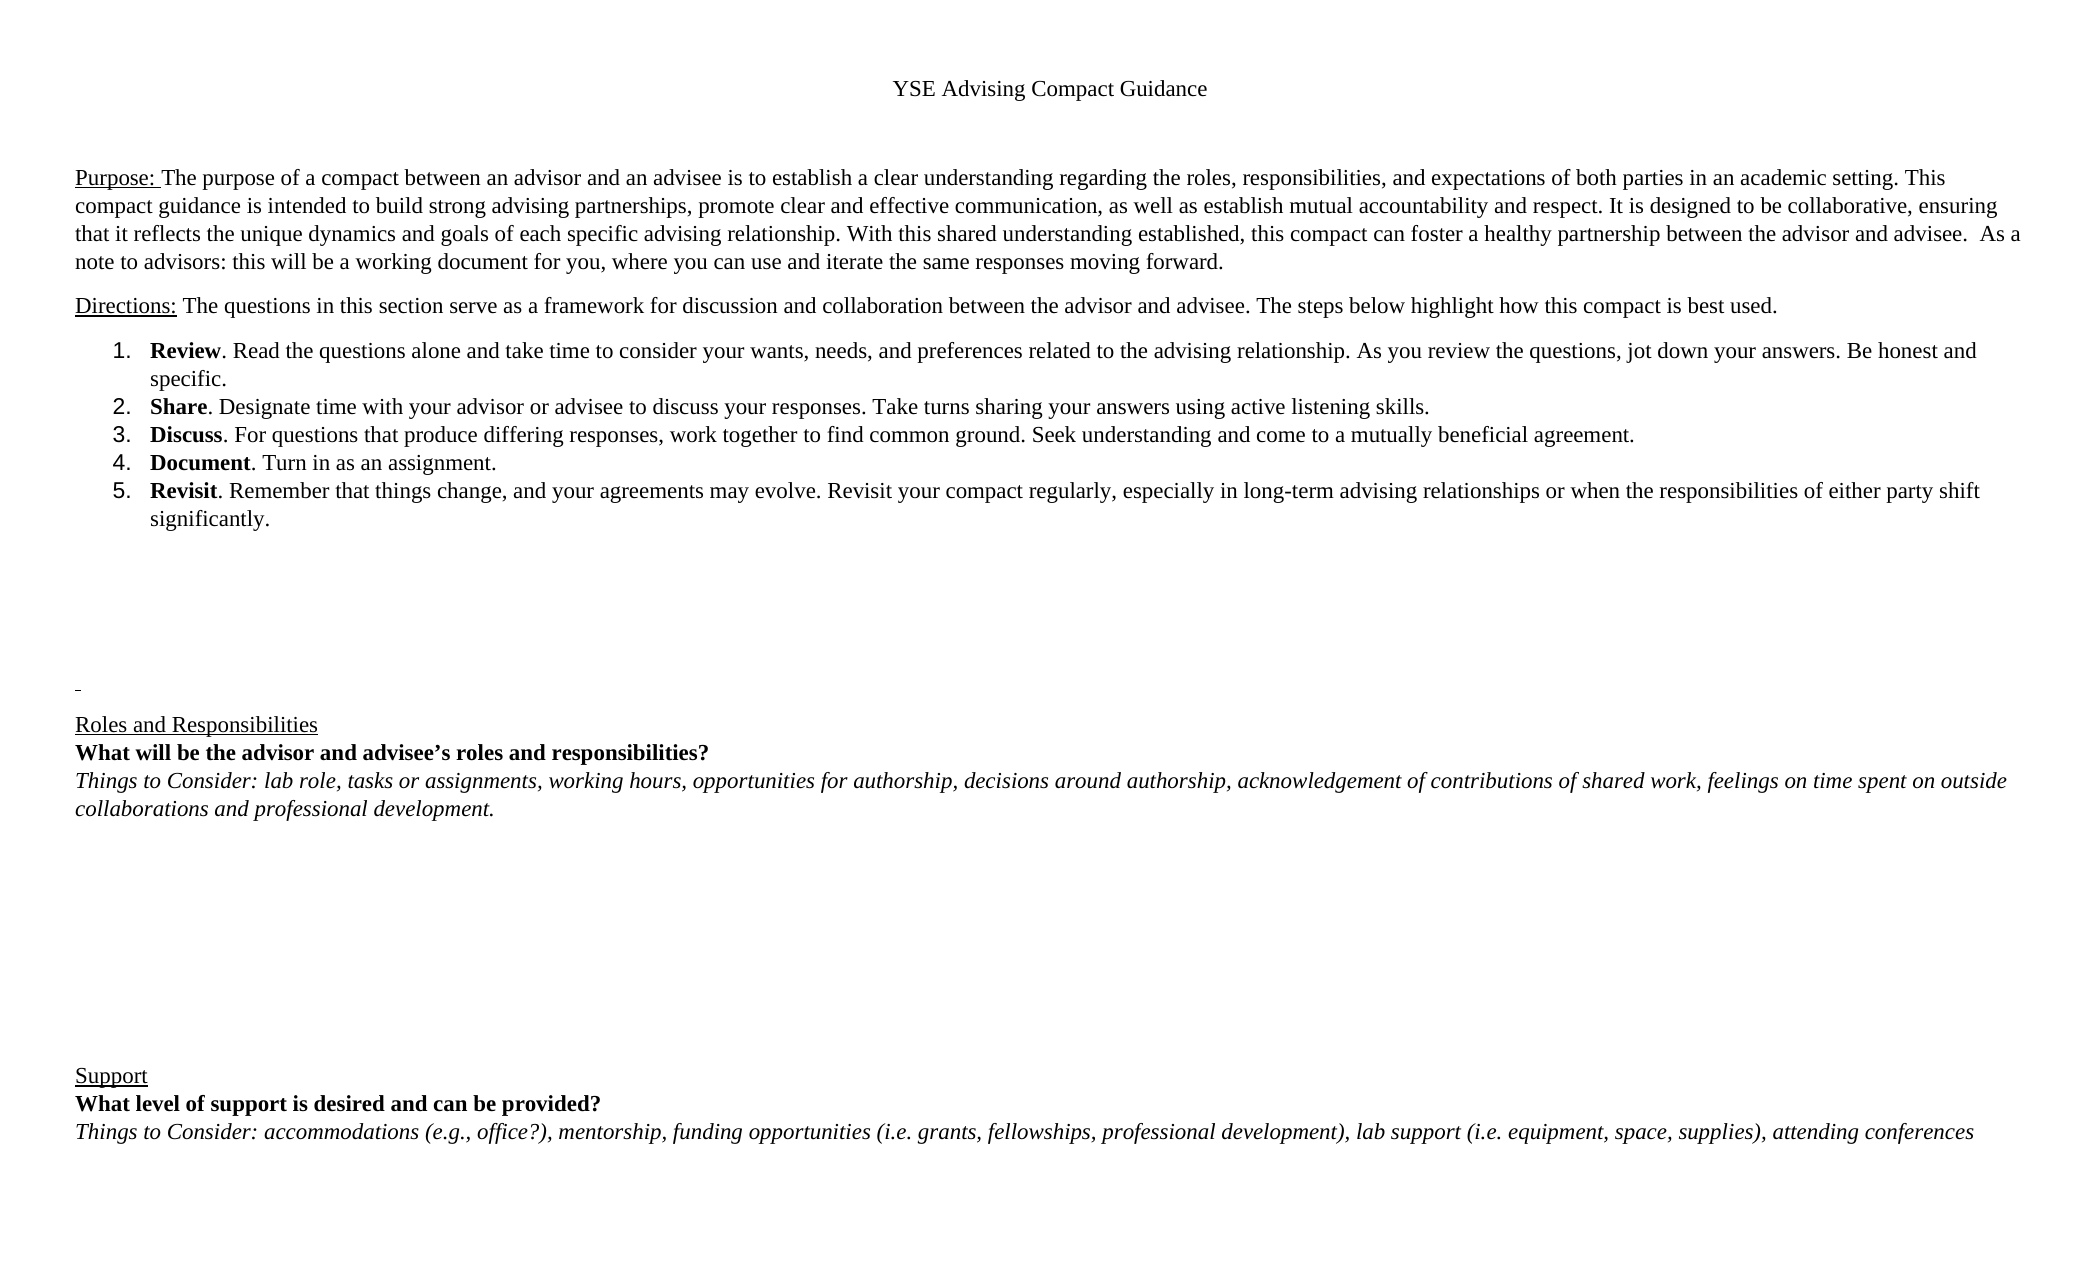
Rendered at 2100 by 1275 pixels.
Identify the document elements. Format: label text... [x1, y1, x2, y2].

text YSE Advising Compact Guidance [75, 75, 2025, 101]
text Directions: The questions in this section serve as a framework for discussion and collaboration between the advisor and advisee. The steps below highlight how this compact is best used. [75, 292, 2025, 319]
list Discuss. For questions that produce differing responses, work together to find common ground. Seek understanding and come to a mutually beneficial agreement. [112, 421, 2025, 447]
list Review. Read the questions alone and take time to consider your wants, needs, and preferences related to the advising relationship. As you review the questions, jot down your answers. Be honest and specific. [112, 337, 2025, 391]
text Roles and Responsibilities What will be the advisor and advisee’s roles and responsibilities? Things to Consider: lab role, tasks or assignments, working hours, opportunities for authorship, decisions around authorship, acknowledgement of contributions of shared work, feelings on time spent on outside collaborations and professional development. [75, 711, 2025, 821]
text Support What level of support is desired and can be provided? Things to Consider: accommodations (e.g., office?), mentorship, funding opportunities (i.e. grants, fellowships, professional development), lab support (i.e. equipment, space, supplies), attending conferences [75, 1063, 2025, 1145]
list Revisit. Remember that things change, and your agreements may evolve. Revisit your compact regularly, especially in long-term advising relationships or when the responsibilities of either party shift significantly. [112, 477, 2025, 531]
list Share. Designate time with your advisor or advisee to discuss your responses. Take turns sharing your answers using active listening skills. [112, 393, 2025, 419]
list Document. Turn in as an assignment. [112, 449, 2025, 476]
text Purpose: The purpose of a compact between an advisor and an advisee is to establish a clear understanding regarding the roles, responsibilities, and expectations of both parties in an academic setting. This compact guidance is intended to build strong advising partnerships, promote clear and effective communication, as well as establish mutual accountability and respect. It is designed to be collaborative, ensuring that it reflects the unique dynamics and goals of each specific advising relationship. With this shared understanding established, this compact can foster a healthy partnership between the advisor and advisee. As a note to advisors: this will be a working document for you, where you can use and iterate the same responses moving forward. [75, 164, 2025, 274]
